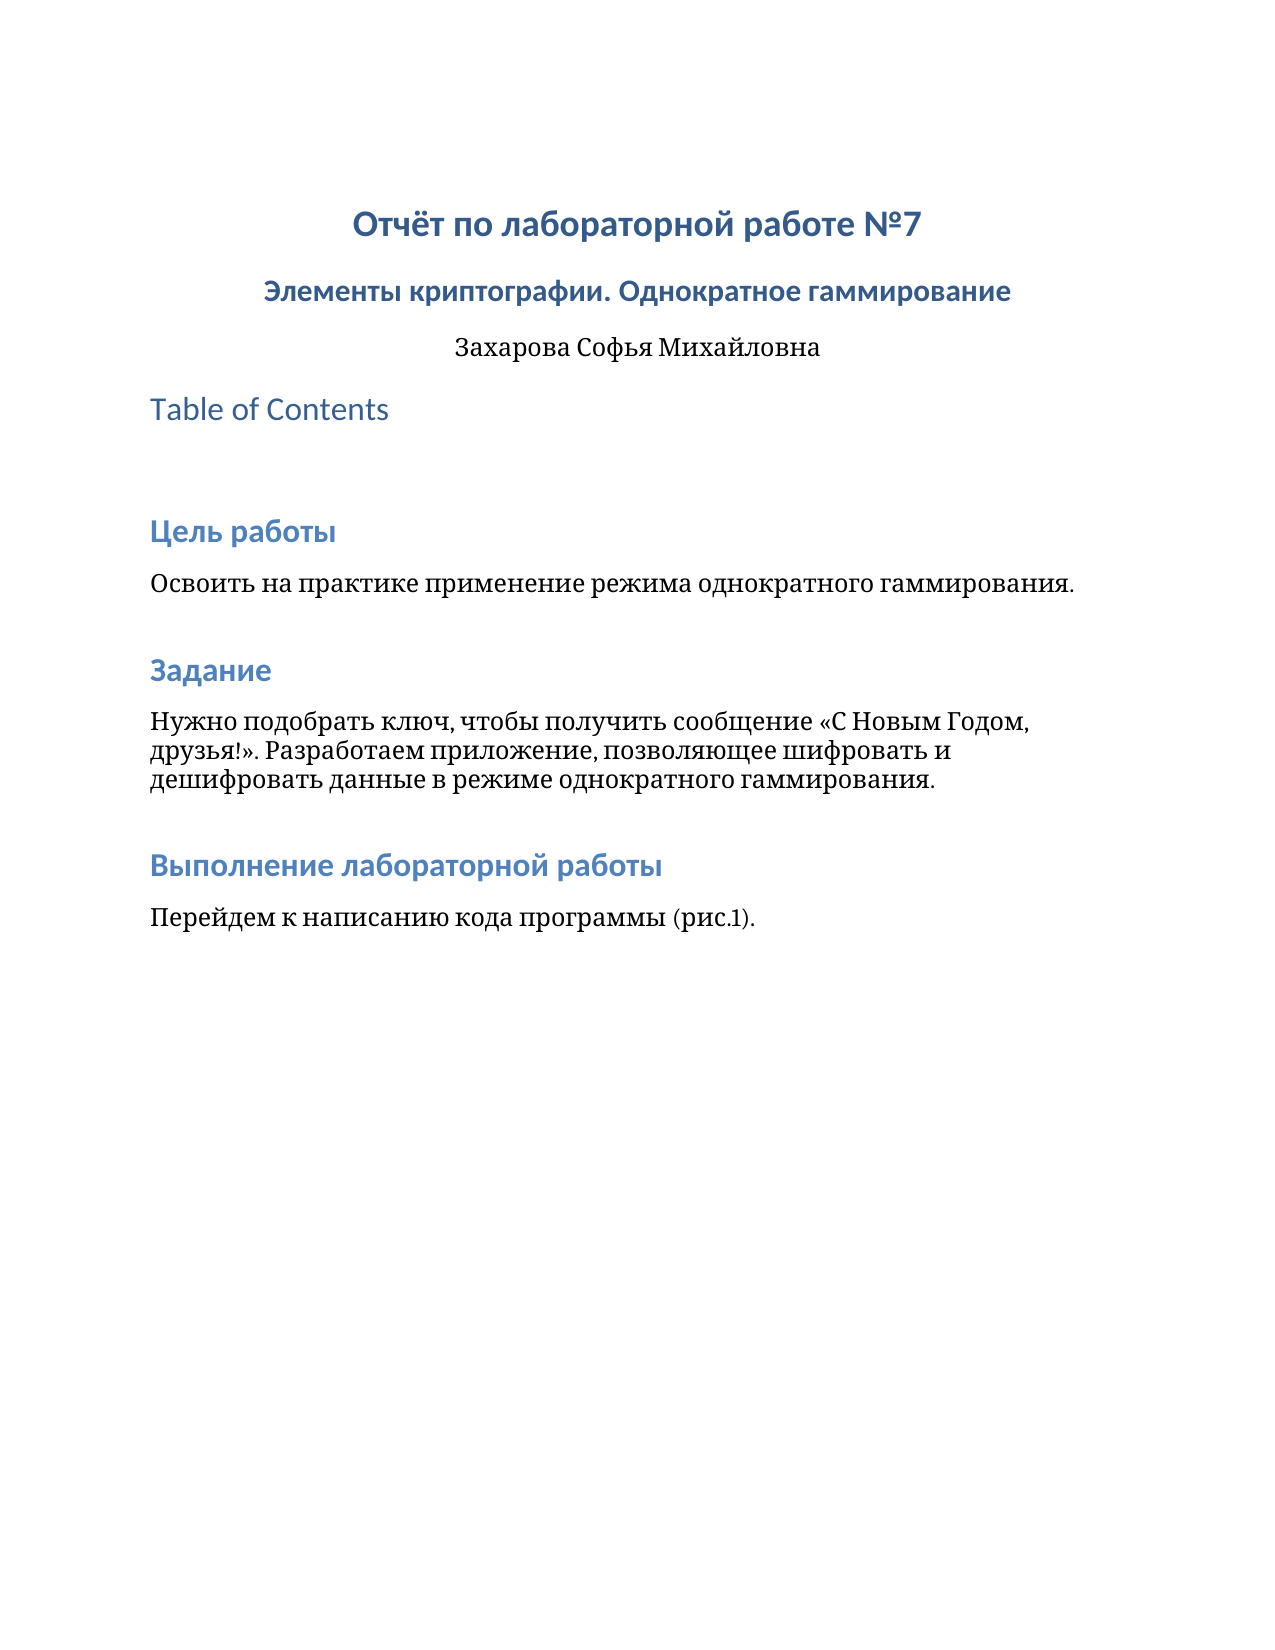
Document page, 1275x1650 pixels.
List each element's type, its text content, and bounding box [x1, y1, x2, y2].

text Перейдем к написанию кода программы (рис.1). [150, 904, 1125, 933]
text Захарова Софья Михайловна [150, 334, 1125, 363]
subtitle Элементы криптографии. Однократное гаммирование [150, 271, 1125, 309]
subtitle Задание [150, 649, 1125, 689]
subtitle Выполнение лабораторной работы [150, 844, 1125, 885]
text Нужно подобрать ключ, чтобы получить сообщение «С Новым Годом, друзья!». Разработаем приложение, позволяющее шифровать и дешифровать данные в режиме однократного гаммирования. [150, 708, 1125, 794]
text Освоить на практике применение режима однократного гаммирования. [150, 570, 1125, 599]
subtitle Цель работы [150, 510, 1125, 551]
title Отчёт по лабораторной работе №7 [150, 200, 1125, 246]
